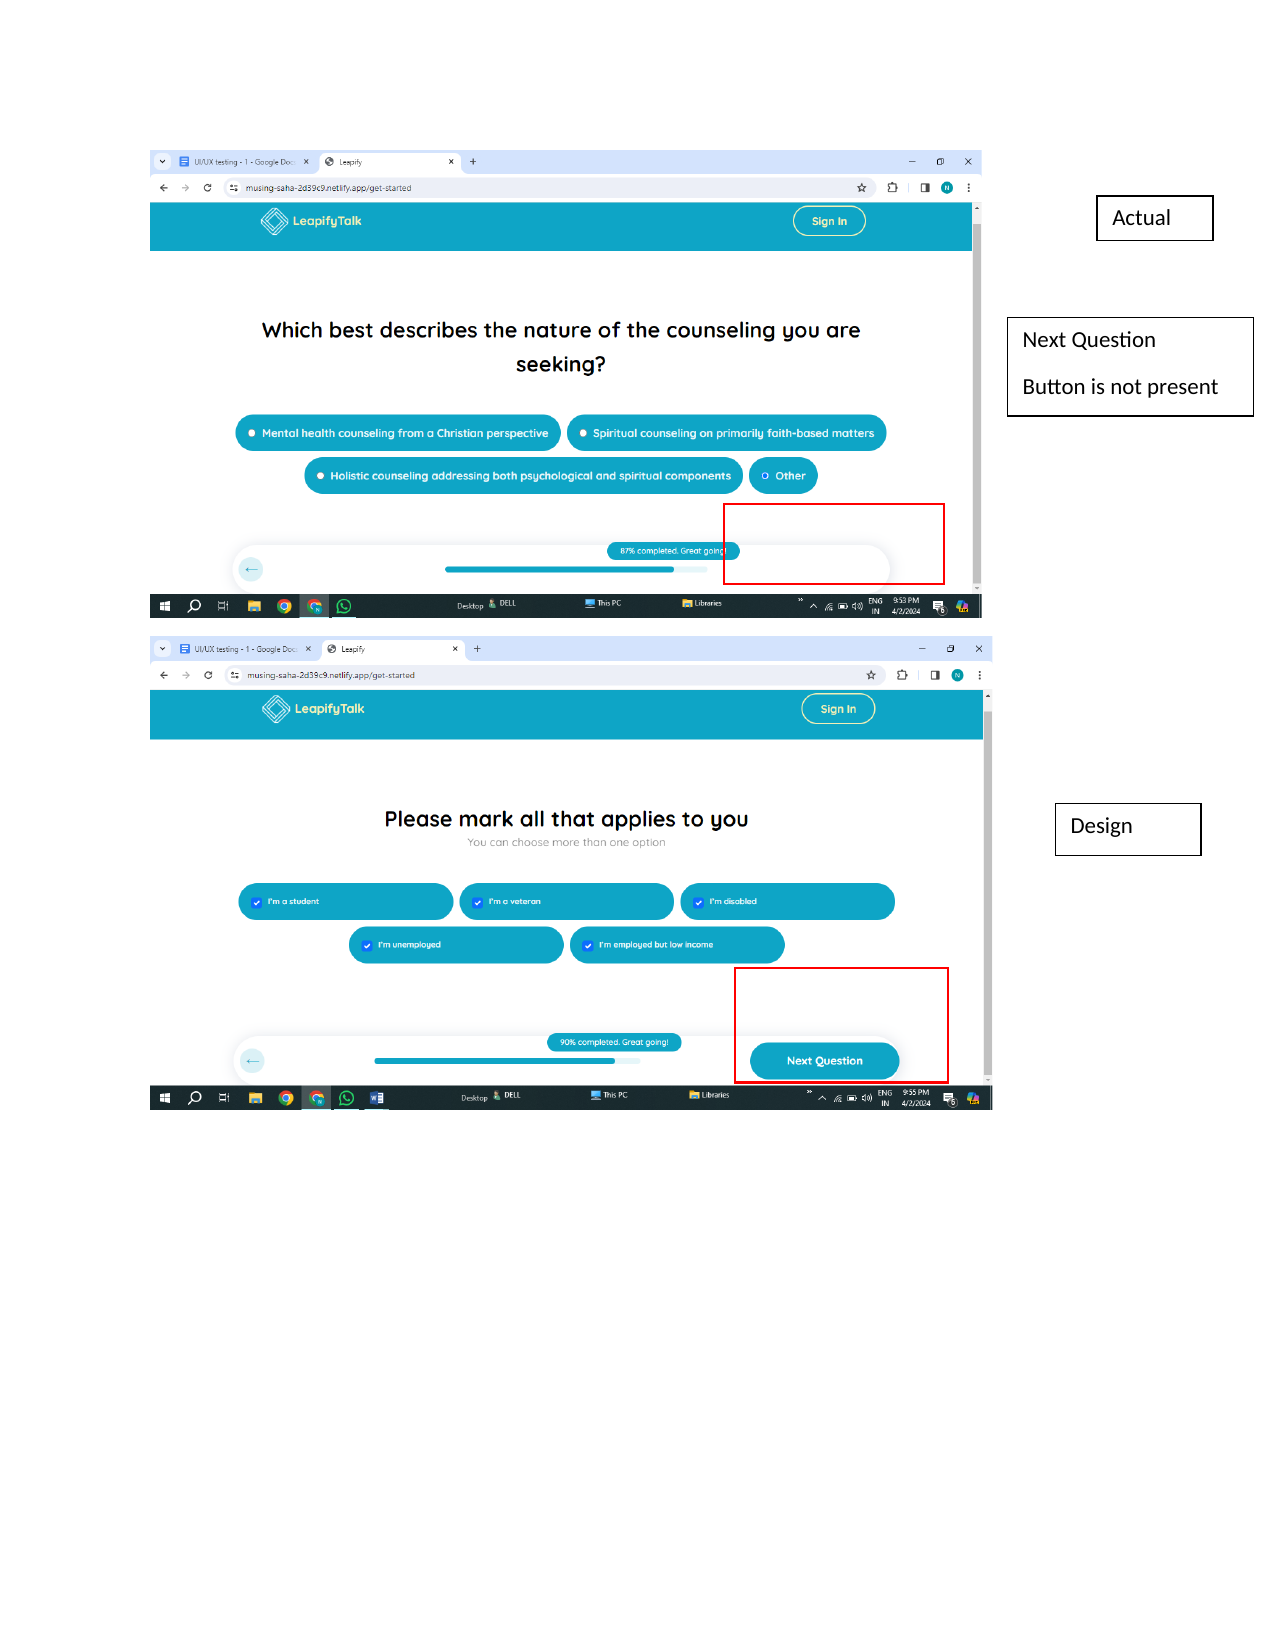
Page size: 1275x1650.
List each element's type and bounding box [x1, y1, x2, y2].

picture [150, 150, 982, 618]
picture [150, 636, 993, 1110]
